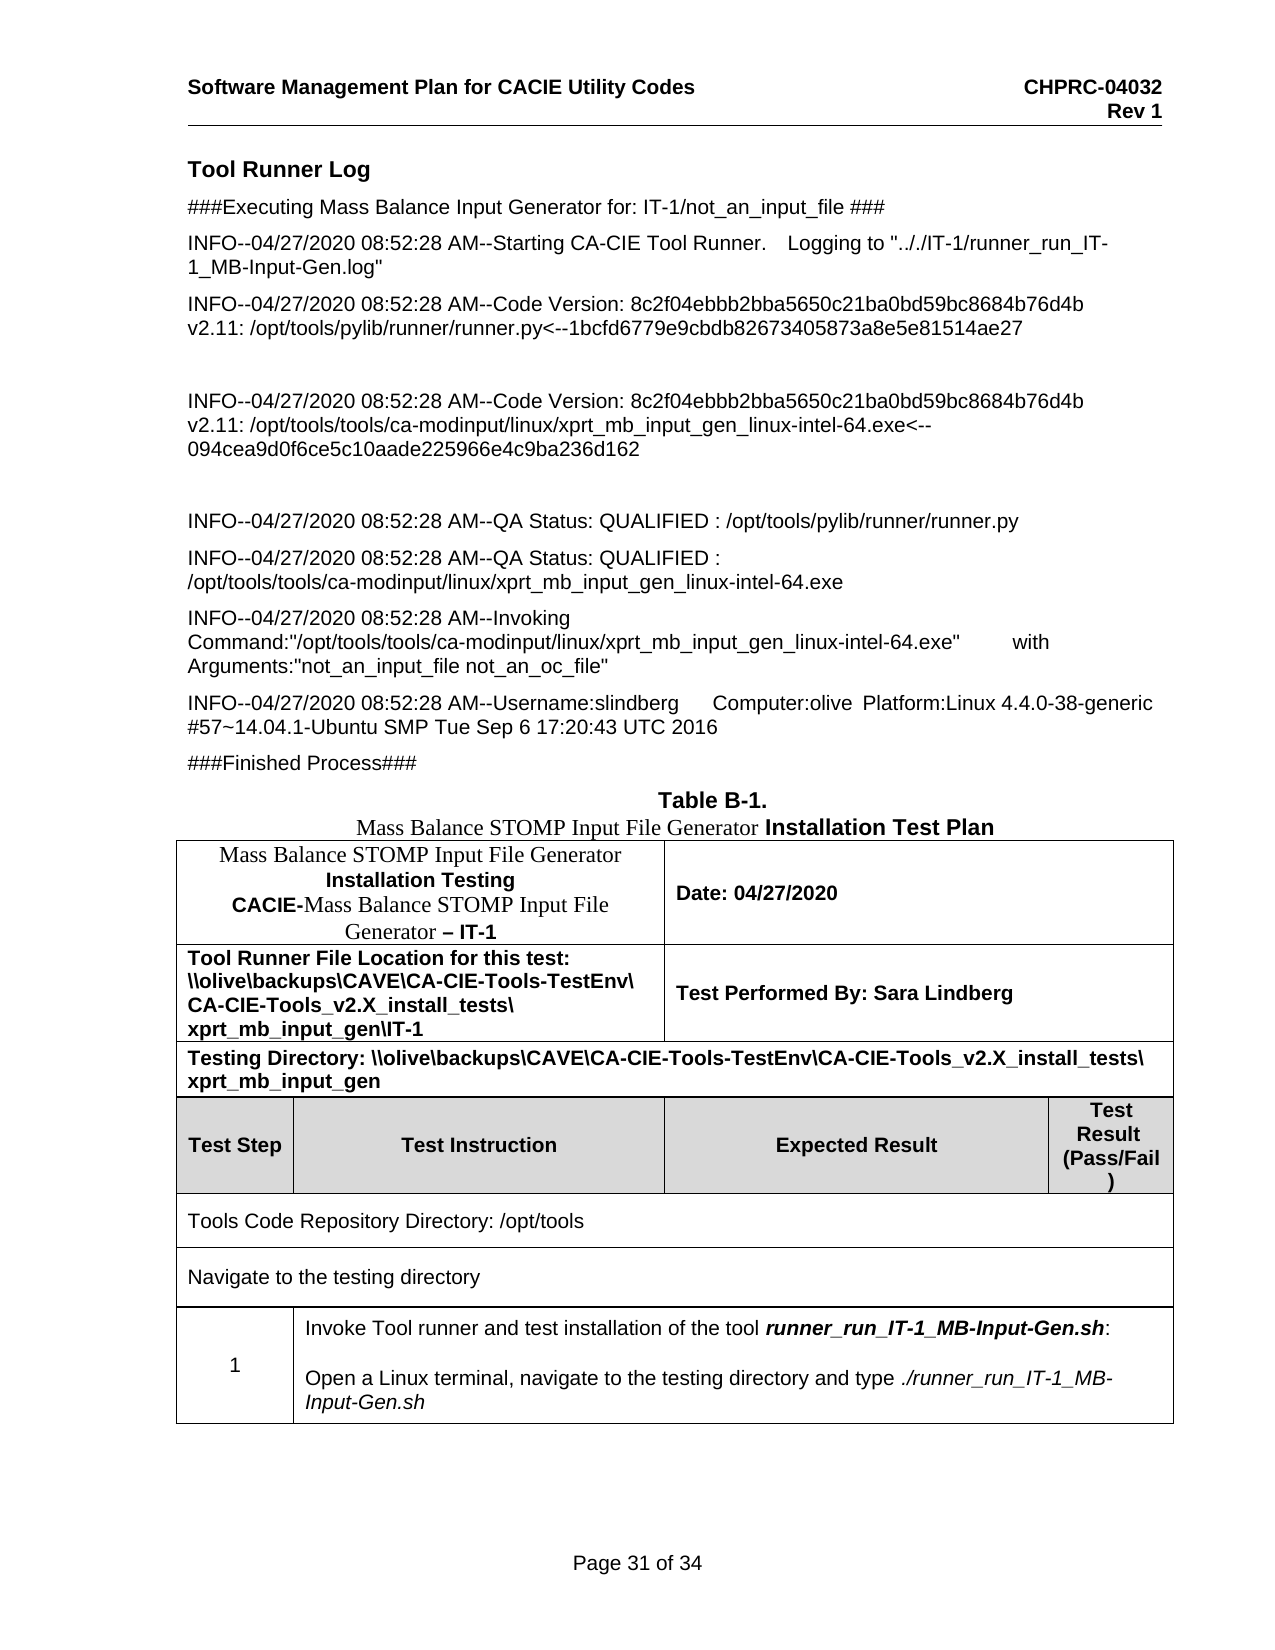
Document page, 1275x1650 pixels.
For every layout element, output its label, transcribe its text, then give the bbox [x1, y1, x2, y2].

text Tool Runner Log [187, 156, 1162, 182]
text INFO--04/27/2020 08:52:28 AM--Starting CA-CIE Tool Runner. Logging to ".././IT-1/runner_run_IT-1_MB-Input-Gen.log" [187, 231, 1162, 279]
table_cell Expected Result [665, 1098, 1048, 1193]
text INFO--04/27/2020 08:52:28 AM--Invoking Command:"/opt/tools/tools/ca-modinput/linux/xprt_mb_input_gen_linux-intel-64.exe" with Arguments:"not_an_input_file not_an_oc_file" [187, 606, 1162, 678]
text INFO--04/27/2020 08:52:28 AM--Code Version: 8c2f04ebbb2bba5650c21ba0bd59bc8684b76d4b v2.11: /opt/tools/tools/ca-modinput/linux/xprt_mb_input_gen_linux-intel-64.exe<--094cea9d0f6ce5c10aade225966e4c9ba236d162 [187, 388, 1162, 460]
table_cell Tool Runner File Location for this test: \\olive\backups\CAVE\CA-CIE-Tools-TestEnv\CA-CIE-Tools_v2.X_install_tests\xprt_mb_input_gen\IT-1 [177, 945, 664, 1041]
text INFO--04/27/2020 08:52:28 AM--QA Status: QUALIFIED : /opt/tools/tools/ca-modinput/linux/xprt_mb_input_gen_linux-intel-64.exe [187, 546, 1162, 594]
table_cell Date: 04/27/2020 [665, 841, 1173, 944]
text ###Finished Process### [187, 751, 1162, 775]
text INFO--04/27/2020 08:52:28 AM--Code Version: 8c2f04ebbb2bba5650c21ba0bd59bc8684b76d4b v2.11: /opt/tools/pylib/runner/runner.py<--1bcfd6779e9cbdb82673405873a8e5e81514ae27 [187, 292, 1162, 339]
table_header Table B-1. Installation Test Plan [176, 788, 1174, 840]
table_cell Test Performed By: Sara Lindberg [665, 945, 1173, 1041]
table_cell Test Step [177, 1098, 293, 1193]
table_cell Test Result (Pass/Fail) [1049, 1098, 1173, 1193]
text ###Executing Mass Balance Input Generator for: IT-1/not_an_input_file ### [187, 195, 1162, 219]
table_cell Installation Testing CACIE- – IT-1 [177, 841, 664, 944]
table_cell Navigate to the testing directory [177, 1248, 1173, 1306]
table_cell Tools Code Repository Directory: /opt/tools [177, 1194, 1173, 1247]
text INFO--04/27/2020 08:52:28 AM--QA Status: QUALIFIED : /opt/tools/pylib/runner/runner.py [187, 509, 1162, 533]
text INFO--04/27/2020 08:52:28 AM--Username:slindberg Computer:olive Platform:Linux 4.4.0-38-generic #57~14.04.1-Ubuntu SMP Tue Sep 6 17:20:43 UTC 2016 [187, 691, 1162, 738]
table_cell 1 [177, 1308, 293, 1423]
table_cell Testing Directory: \\olive\backups\CAVE\CA-CIE-Tools-TestEnv\CA-CIE-Tools_v2.X_install_tests\xprt_mb_input_gen [177, 1042, 1173, 1096]
table_cell Test Instruction [294, 1098, 664, 1193]
table_cell Invoke Tool runner and test installation of the tool runner_run_IT-1_MB-Input-Gen.sh: Open a Linux terminal, navigate to the testing directory and type ./runner_run_IT-1_MB-Input-Gen.sh [294, 1308, 1173, 1423]
